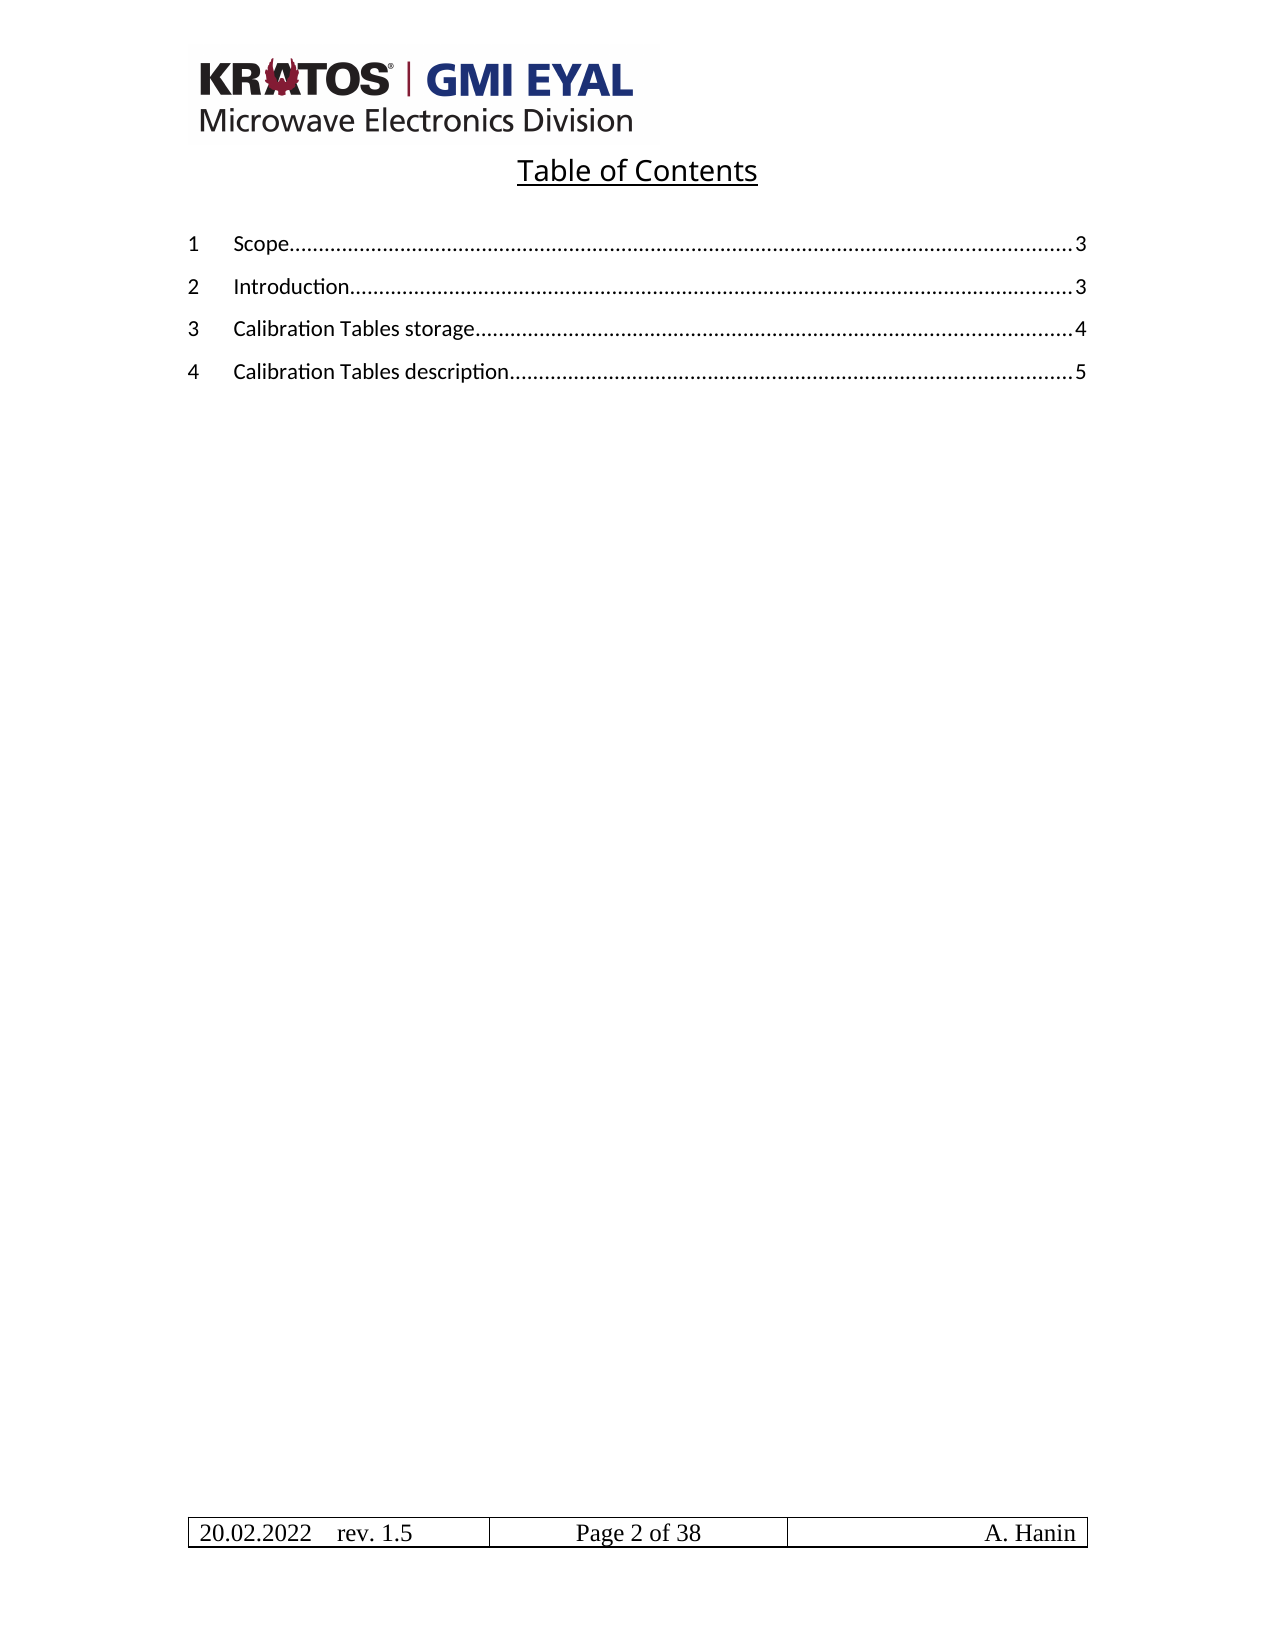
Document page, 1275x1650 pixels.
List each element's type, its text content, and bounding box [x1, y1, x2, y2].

text 3 Calibration Tables storage 4 [187, 314, 1087, 343]
text 1 Scope 3 [187, 229, 1087, 257]
picture [187, 44, 660, 145]
text 4 Calibration Tables description 5 [187, 357, 1087, 385]
text 2 Introduction 3 [187, 272, 1087, 300]
text Table of Contents [187, 150, 1087, 190]
